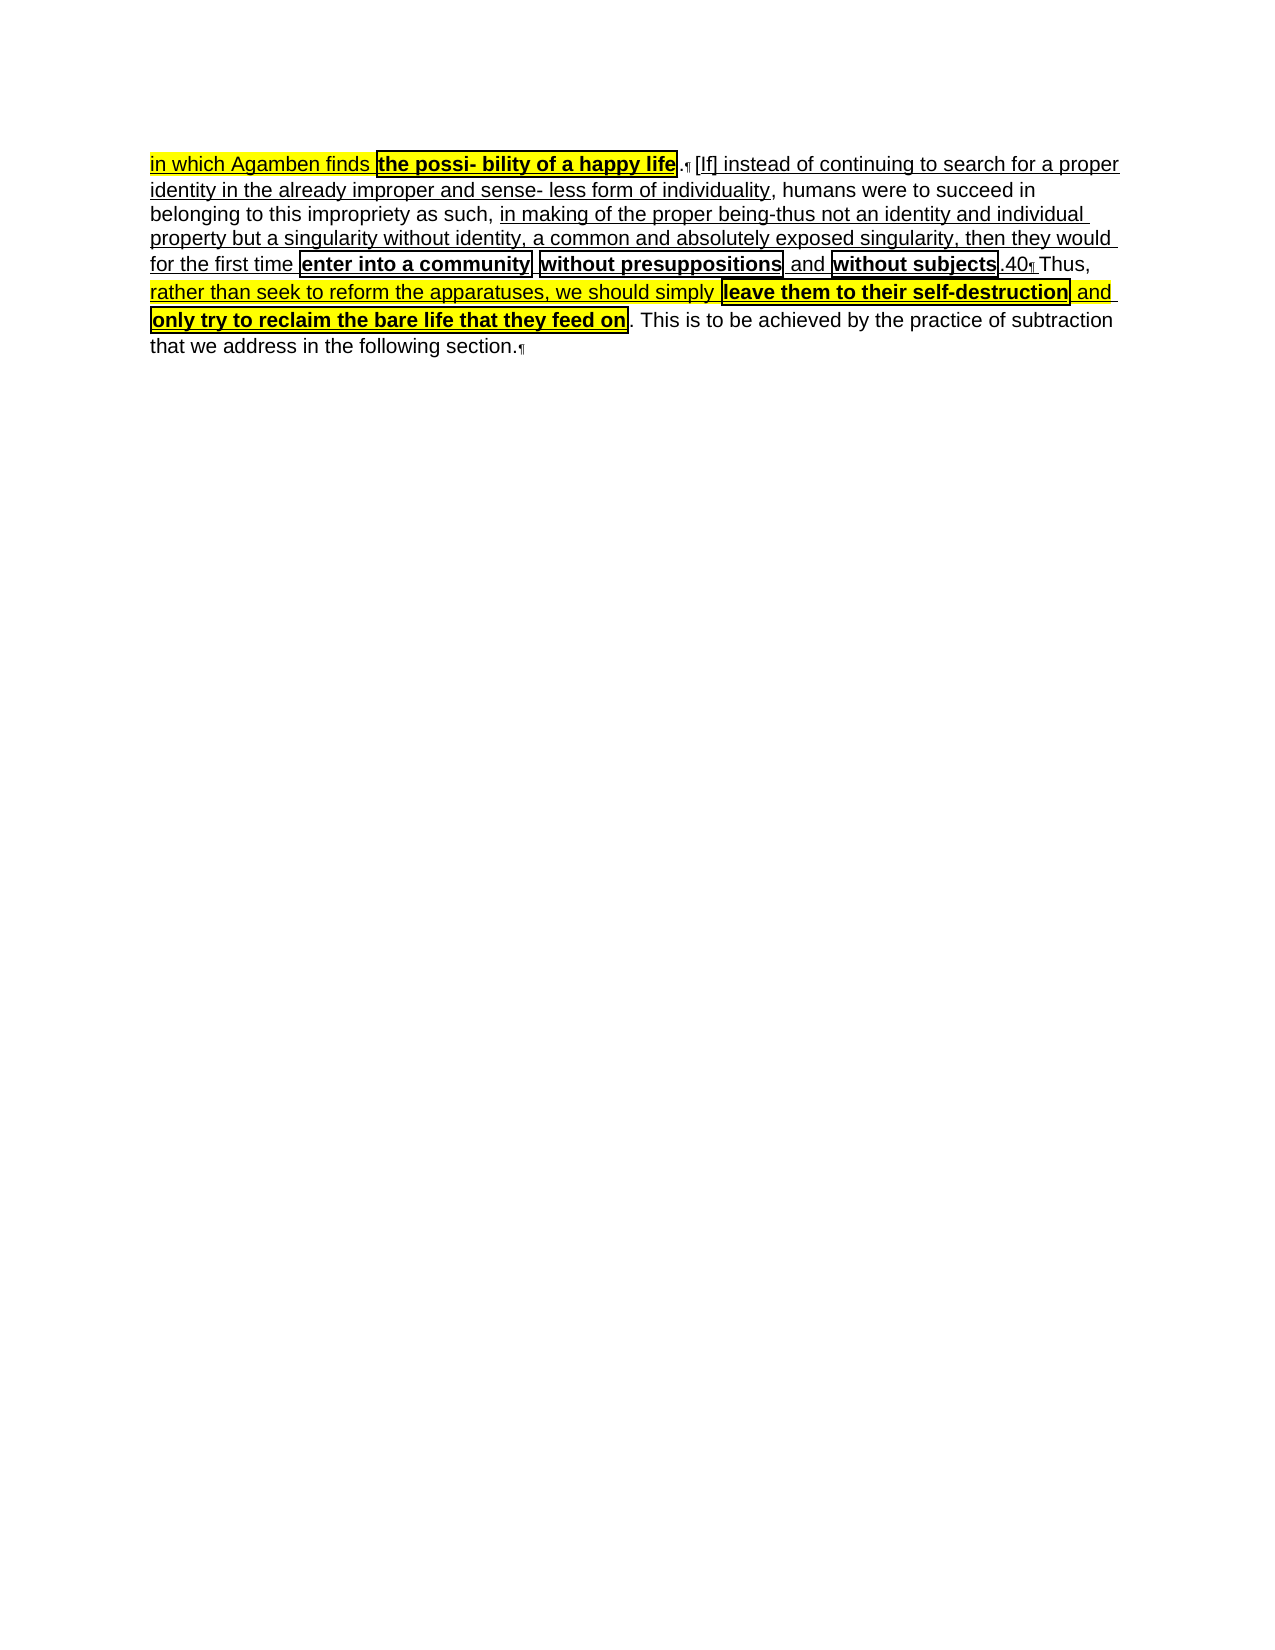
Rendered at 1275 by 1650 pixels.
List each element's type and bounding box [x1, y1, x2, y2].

text [150, 150, 1125, 358]
